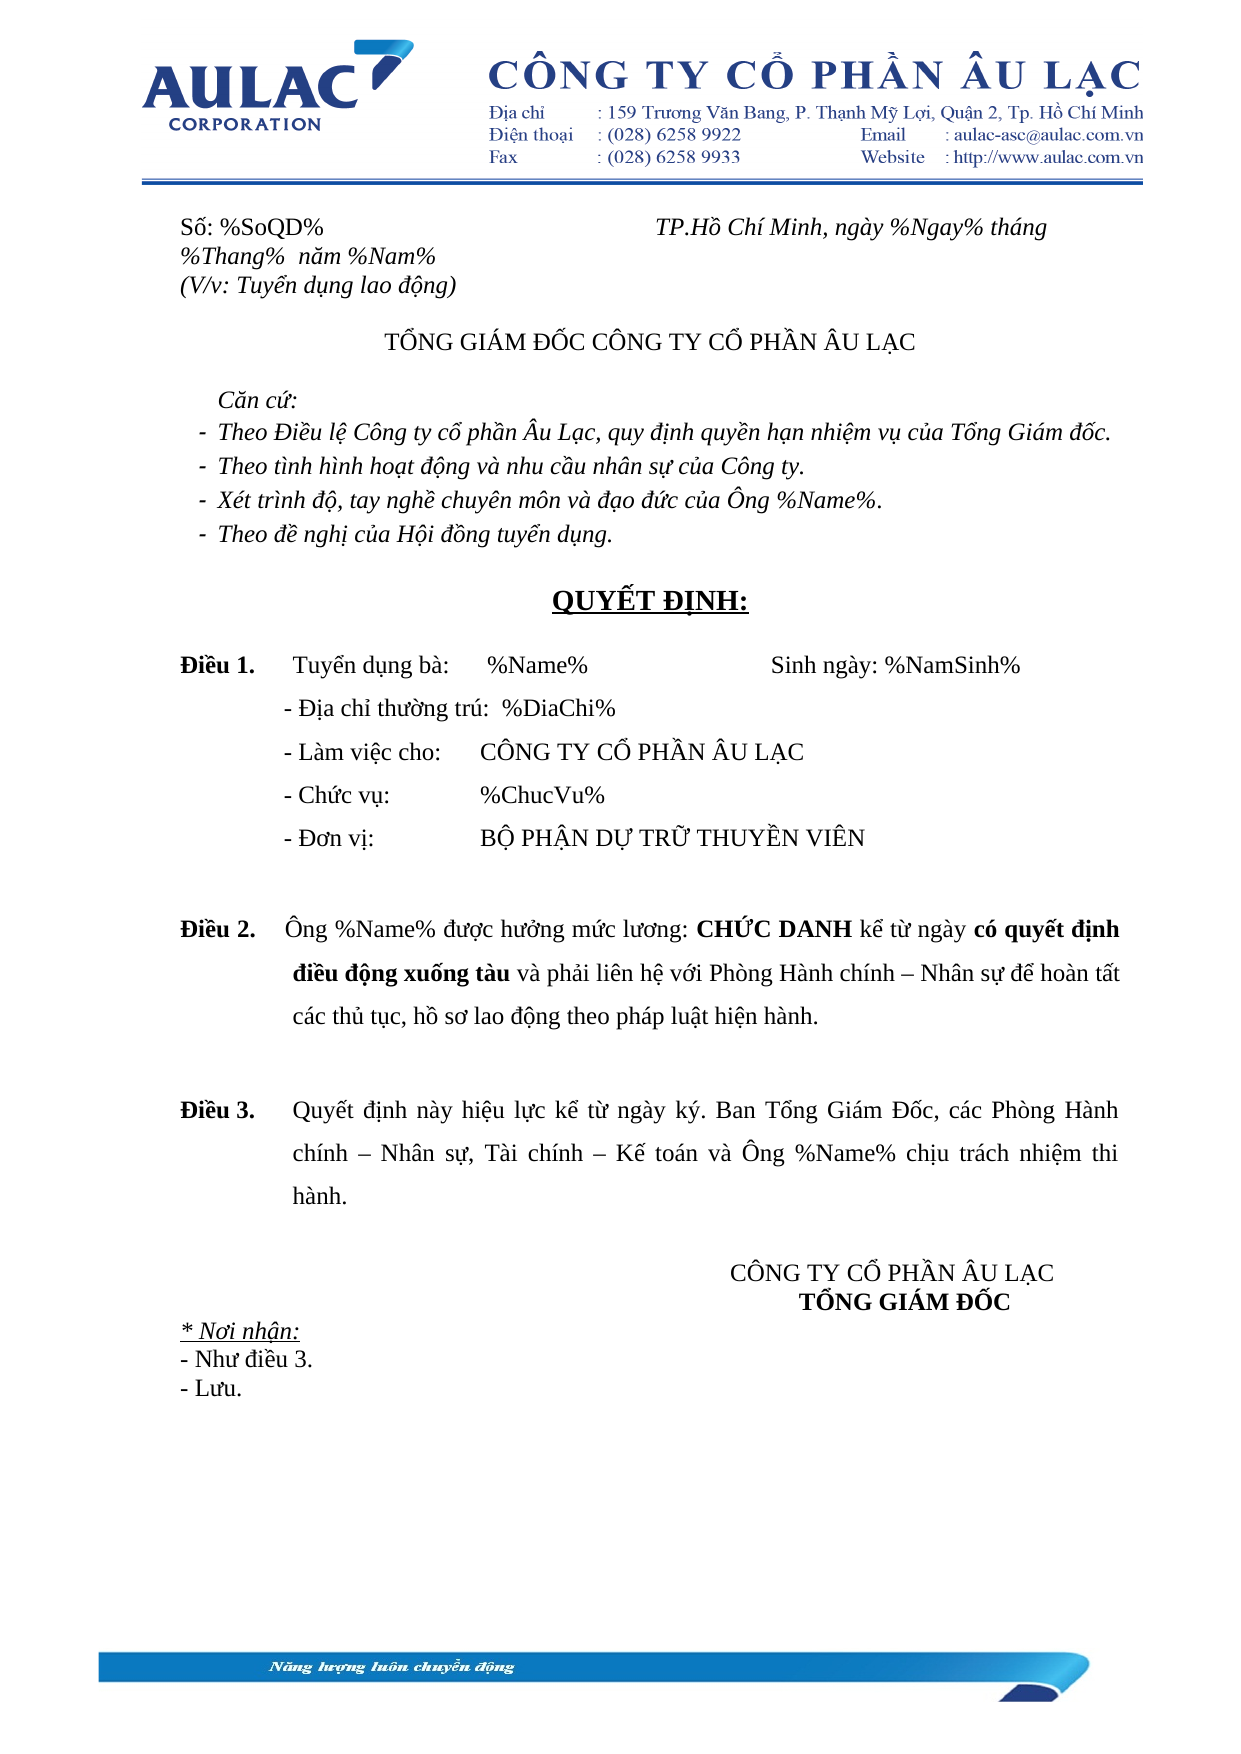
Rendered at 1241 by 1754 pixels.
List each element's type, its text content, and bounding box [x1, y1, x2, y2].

text - Đơn vị: BỘ PHẬN DỰ TRỮ THUYỀN VIÊN [283, 823, 1120, 852]
text Điều 3. Quyết định này hiệu lực kể từ ngày ký. Ban Tổng Giám Đốc, các Phòng Hành chính – Nhân sự, Tài chính – Kế toán và Ông %Name% chịu trách nhiệm thi hành. [180, 1095, 1120, 1210]
text Điều 2. Ông %Name% được hưởng mức lương: CHỨC DANH kể từ ngày có quyết định điều động xuống tàu và phải liên hệ với Phòng Hành chính – Nhân sự để hoàn tất các thủ tục, hồ sơ lao động theo pháp luật hiện hành. [180, 914, 1120, 1029]
picture [141, 12, 1143, 185]
subtitle TỔNG GIÁM ĐỐC [180, 1287, 1120, 1316]
text CÔNG TY CỔ PHẦN ÂU LẠC [180, 1258, 1120, 1287]
text Số: %SoQD% TP.Hồ Chí Minh, ngày %Ngay% tháng %Thang% năm %Nam% [180, 212, 1120, 270]
text - Chức vụ: %ChucVu% [283, 780, 1120, 808]
text - Lưu. [180, 1373, 1120, 1402]
picture [98, 1648, 1100, 1702]
text (V/v: Tuyển dụng lao động) [180, 270, 1120, 298]
text Căn cứ: [217, 385, 1120, 413]
text TỔNG GIÁM ĐỐC CÔNG TY CỔ PHẦN ÂU LẠC [180, 327, 1120, 356]
text - Địa chỉ thường trú: %DiaChi% [283, 693, 1120, 722]
list Theo tình hình hoạt động và nhu cầu nhân sự của Công ty. [199, 448, 1120, 482]
text * Nơi nhận: [180, 1316, 1120, 1344]
list Xét trình độ, tay nghề chuyên môn và đạo đức của Ông %Name%. [199, 482, 1120, 516]
subtitle QUYẾT ĐỊNH: [180, 583, 1120, 617]
text Điều 1. Tuyển dụng bà: %Name% Sinh ngày: %NamSinh% [180, 650, 1120, 679]
text - Làm việc cho: CÔNG TY CỔ PHẦN ÂU LẠC [283, 737, 1120, 765]
list Theo Điều lệ Công ty cổ phần Âu Lạc, quy định quyền hạn nhiệm vụ của Tổng Giám đốc. [199, 413, 1120, 448]
text - Như điều 3. [180, 1344, 1120, 1373]
list Theo đề nghị của Hội đồng tuyển dụng. [199, 516, 1120, 550]
